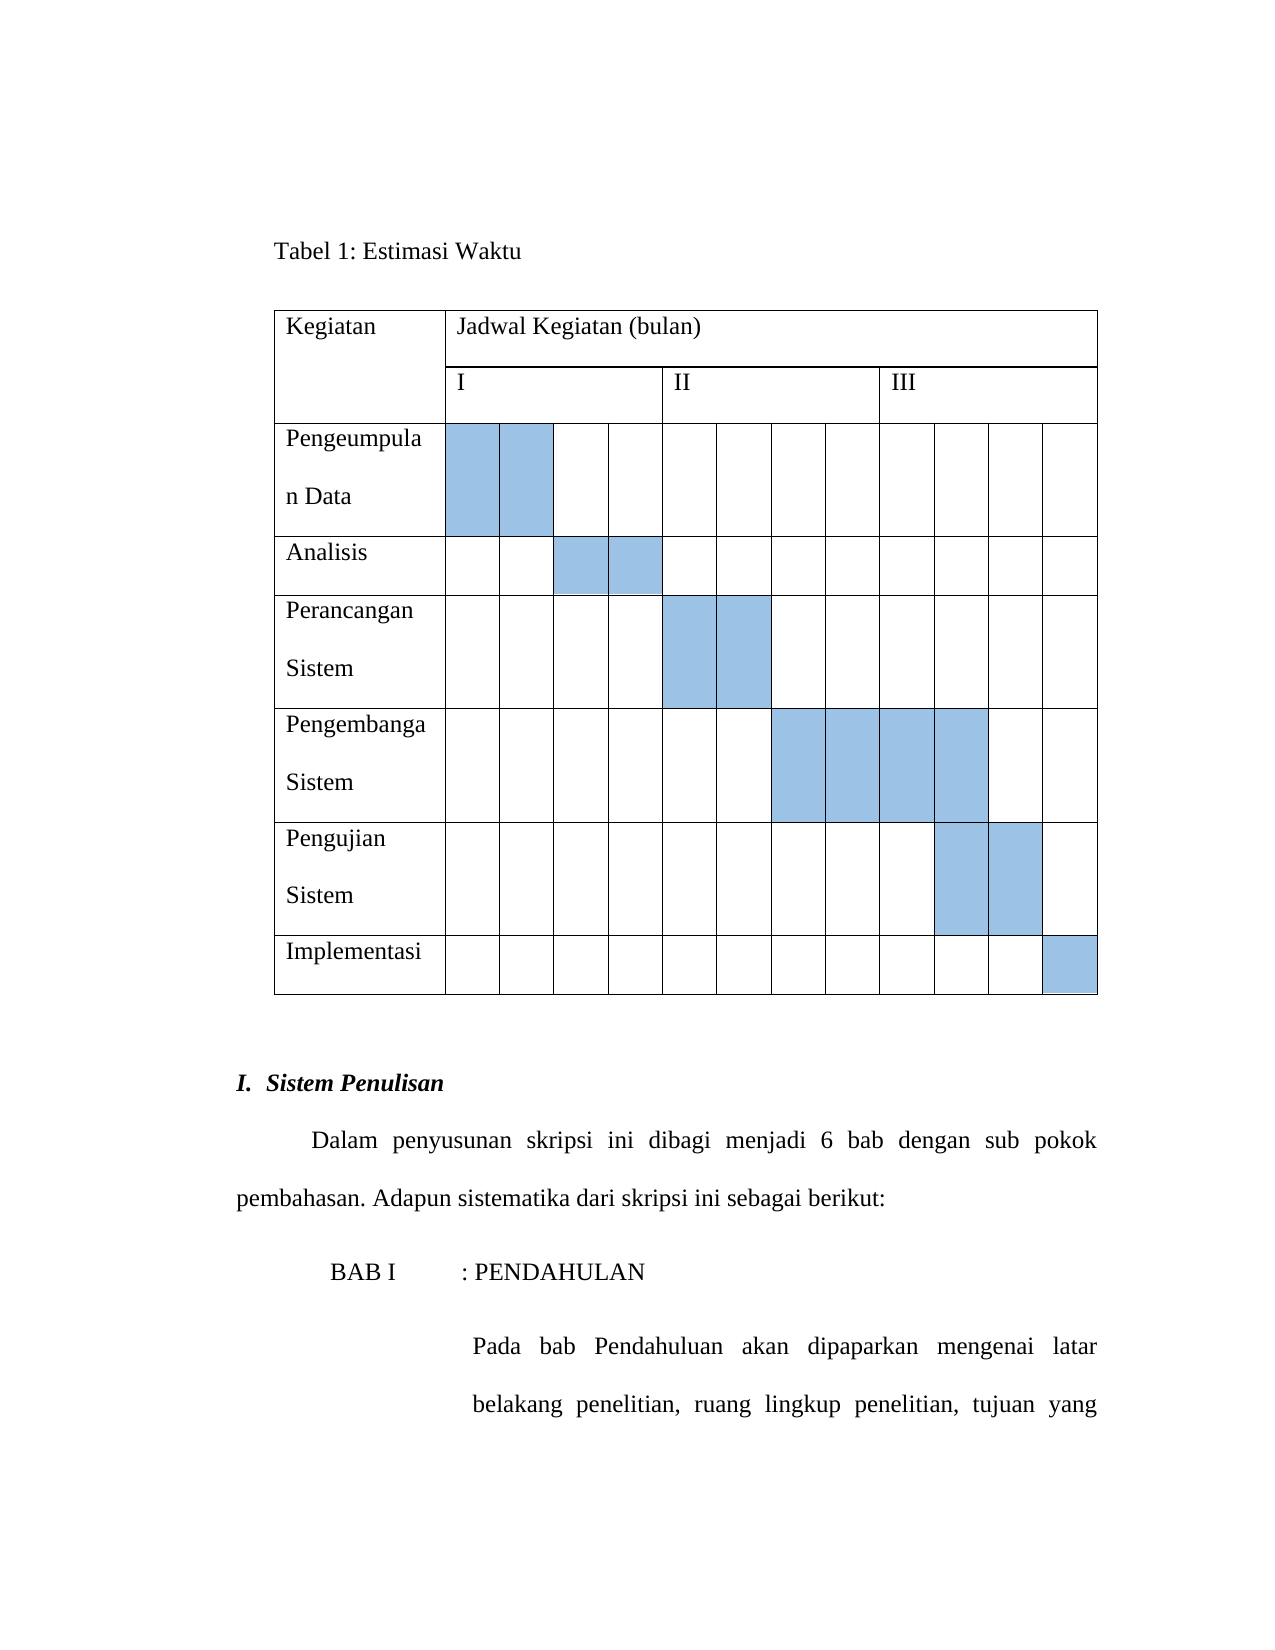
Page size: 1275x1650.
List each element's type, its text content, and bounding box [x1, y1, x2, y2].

table_cell [446, 936, 499, 993]
table_cell [446, 596, 499, 708]
table_cell [880, 424, 934, 536]
table_cell [609, 424, 662, 536]
table_cell [1043, 709, 1097, 822]
table_cell [935, 537, 988, 594]
table_cell [772, 596, 825, 708]
table_cell [717, 936, 771, 993]
table_cell [663, 596, 716, 708]
table_cell [880, 709, 934, 822]
table_cell [826, 936, 879, 993]
table_cell [826, 424, 879, 536]
table_cell [826, 537, 879, 594]
table_cell [609, 936, 662, 993]
table_cell Implementasi [275, 936, 445, 993]
table_cell Pengembanga Sistem [275, 709, 445, 822]
table_cell [446, 823, 499, 935]
table_cell [1043, 596, 1097, 708]
table_cell [880, 537, 934, 594]
table_cell [880, 936, 934, 993]
table_cell [554, 424, 608, 536]
table_cell II [663, 368, 879, 422]
table_cell [772, 709, 825, 822]
table_cell [663, 823, 716, 935]
table_cell [880, 823, 934, 935]
table_cell [1043, 424, 1097, 536]
table_cell [500, 537, 553, 594]
list Sistem Penulisan [236, 1068, 1098, 1097]
table_header Jadwal Kegiatan (bulan) [446, 311, 1097, 366]
table_cell [826, 709, 879, 822]
table_cell [880, 596, 934, 708]
table_cell [935, 709, 988, 822]
table_cell [1043, 936, 1097, 993]
table_cell I [446, 368, 662, 422]
table_cell [554, 936, 608, 993]
table_cell [554, 537, 608, 594]
table_cell [935, 596, 988, 708]
table_cell [772, 537, 825, 594]
table_cell [554, 823, 608, 935]
table_cell [500, 709, 553, 822]
table_cell [1043, 537, 1097, 594]
table_cell [609, 596, 662, 708]
table_cell Pengujian Sistem [275, 823, 445, 935]
table_cell [663, 424, 716, 536]
table_cell [717, 537, 771, 594]
table_cell [717, 596, 771, 708]
table_cell [989, 823, 1042, 935]
table_cell [717, 424, 771, 536]
table_cell [609, 823, 662, 935]
table_cell [500, 596, 553, 708]
table_cell [663, 936, 716, 993]
table_cell [500, 823, 553, 935]
table_cell [989, 709, 1042, 822]
table_cell [989, 424, 1042, 536]
table_cell [989, 596, 1042, 708]
list Dalam penyusunan skripsi ini dibagi menjadi 6 bab dengan sub pokok pembahasan. Adapun sistematika dari skripsi ini sebagai berikut: [236, 1126, 1098, 1212]
table_cell [826, 596, 879, 708]
table_header Kegiatan [275, 311, 445, 422]
text Tabel 1: Estimasi Waktu [274, 236, 1098, 265]
table_cell [554, 709, 608, 822]
table_cell [717, 709, 771, 822]
table_cell [772, 823, 825, 935]
table_cell [935, 424, 988, 536]
table_cell [500, 936, 553, 993]
table_cell [772, 424, 825, 536]
table_cell [989, 537, 1042, 594]
table_cell [826, 823, 879, 935]
table_cell Perancangan Sistem [275, 596, 445, 708]
table_cell Analisis [275, 537, 445, 594]
table_cell [772, 936, 825, 993]
table_cell [500, 424, 553, 536]
table_cell [1043, 823, 1097, 935]
table_cell [446, 537, 499, 594]
table_cell III [880, 368, 1097, 422]
text BAB I : PENDAHULAN [236, 1257, 1098, 1286]
table_cell Pengeumpulan Data [275, 424, 445, 536]
table_cell [554, 596, 608, 708]
table_cell [446, 424, 499, 536]
table_cell [609, 537, 662, 594]
table_cell [663, 537, 716, 594]
table_cell [989, 936, 1042, 993]
table_cell [935, 936, 988, 993]
table_cell [935, 823, 988, 935]
table_cell [446, 709, 499, 822]
table_cell [609, 709, 662, 822]
table_cell [717, 823, 771, 935]
table_cell [663, 709, 716, 822]
